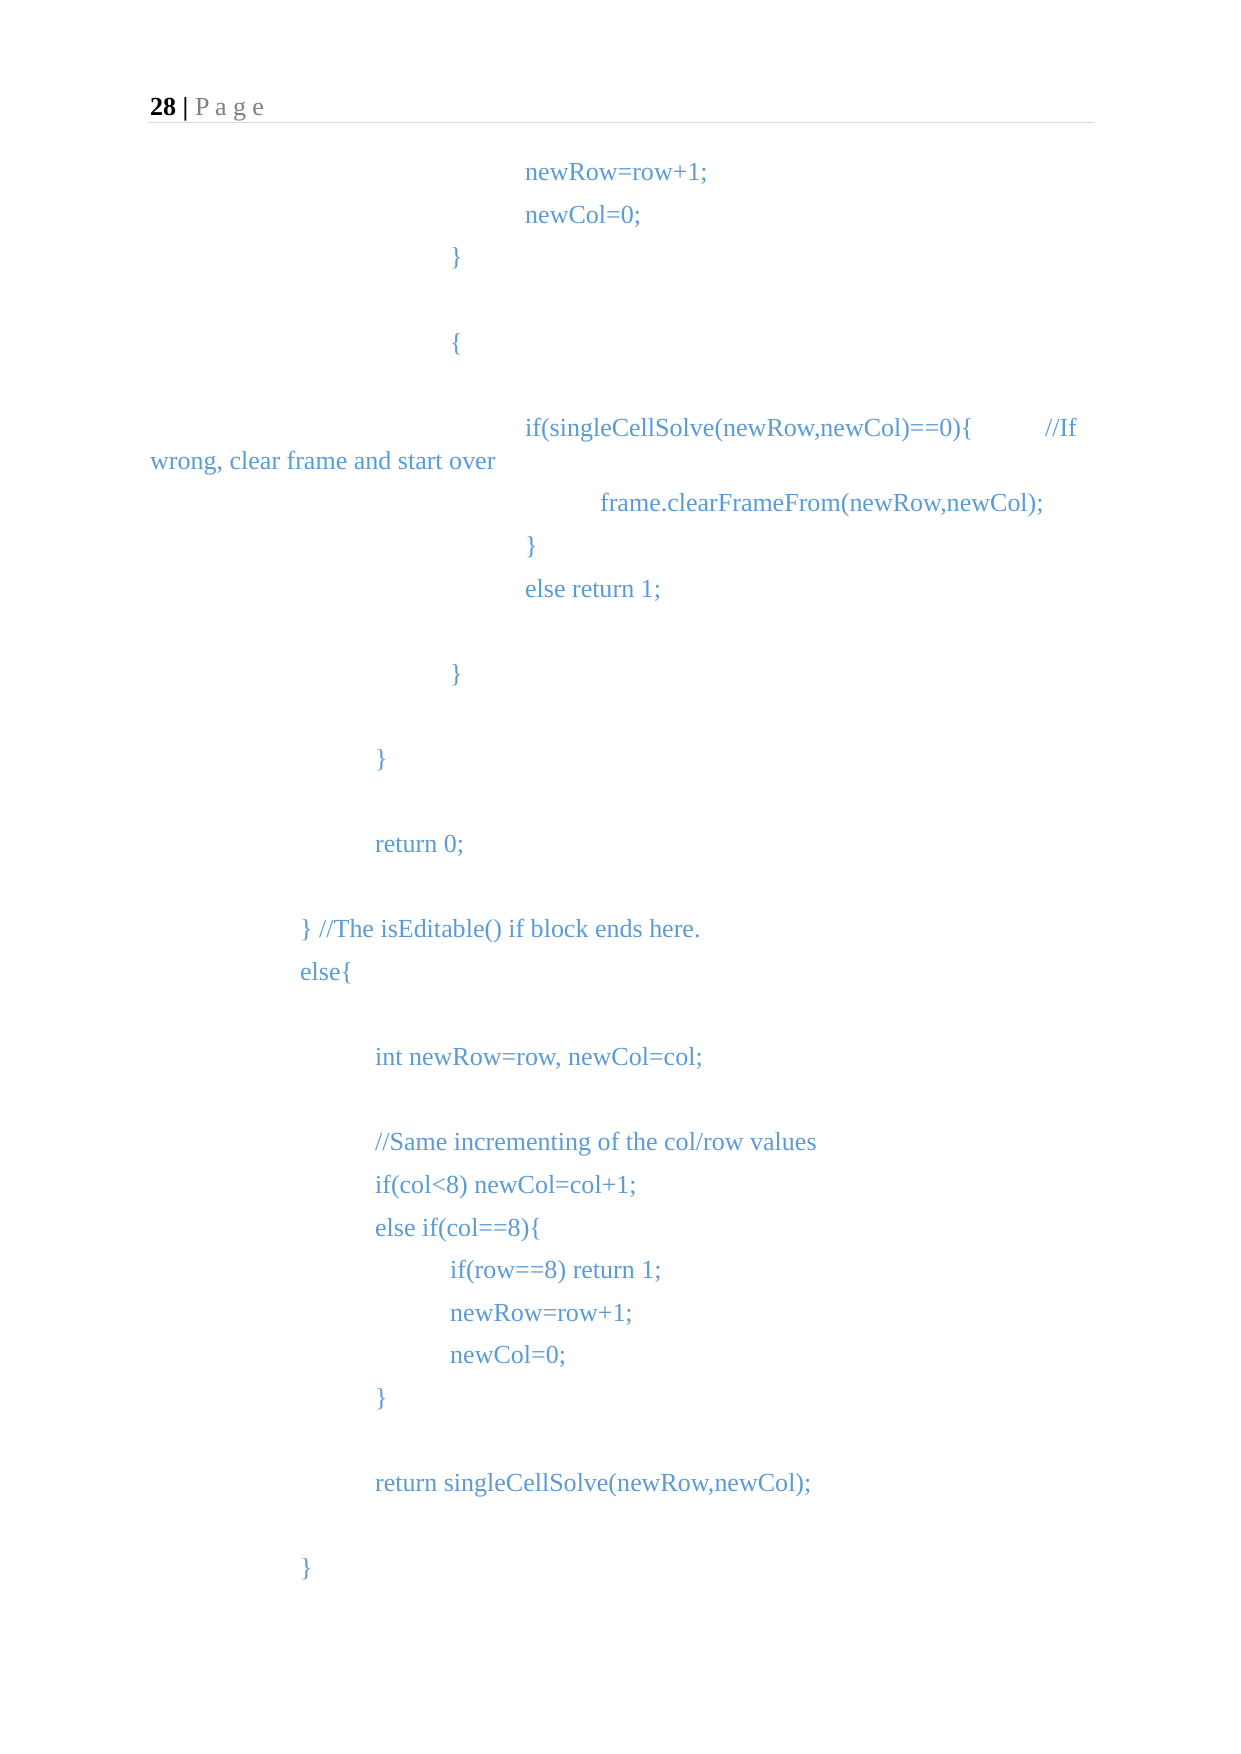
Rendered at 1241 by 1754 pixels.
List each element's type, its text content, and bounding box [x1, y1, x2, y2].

text } [150, 241, 1100, 271]
text } [150, 1552, 1100, 1582]
text if(row==8) return 1; [150, 1254, 1100, 1284]
text else{ [150, 956, 1100, 986]
text } [150, 530, 1100, 560]
text int newRow=row, newCol=col; [150, 1041, 1100, 1071]
text //Same incrementing of the col/row values [150, 1126, 1100, 1156]
text else return 1; [150, 573, 1100, 603]
text newCol=0; [150, 199, 1100, 229]
text { [150, 327, 1100, 357]
text return 0; [150, 828, 1100, 858]
text if(singleCellSolve(newRow,newCol)==0){ //If wrong, clear frame and start over [150, 412, 1100, 475]
text } //The isEditable() if block ends here. [150, 913, 1100, 943]
text } [150, 1382, 1100, 1412]
text } [150, 658, 1100, 688]
text return singleCellSolve(newRow,newCol); [150, 1467, 1100, 1497]
text newRow=row+1; [150, 1297, 1100, 1327]
text else if(col==8){ [150, 1212, 1100, 1242]
text newRow=row+1; [150, 156, 1100, 186]
text newCol=0; [150, 1339, 1100, 1369]
text if(col<8) newCol=col+1; [150, 1169, 1100, 1199]
text } [150, 743, 1100, 773]
text frame.clearFrameFrom(newRow,newCol); [150, 487, 1100, 517]
